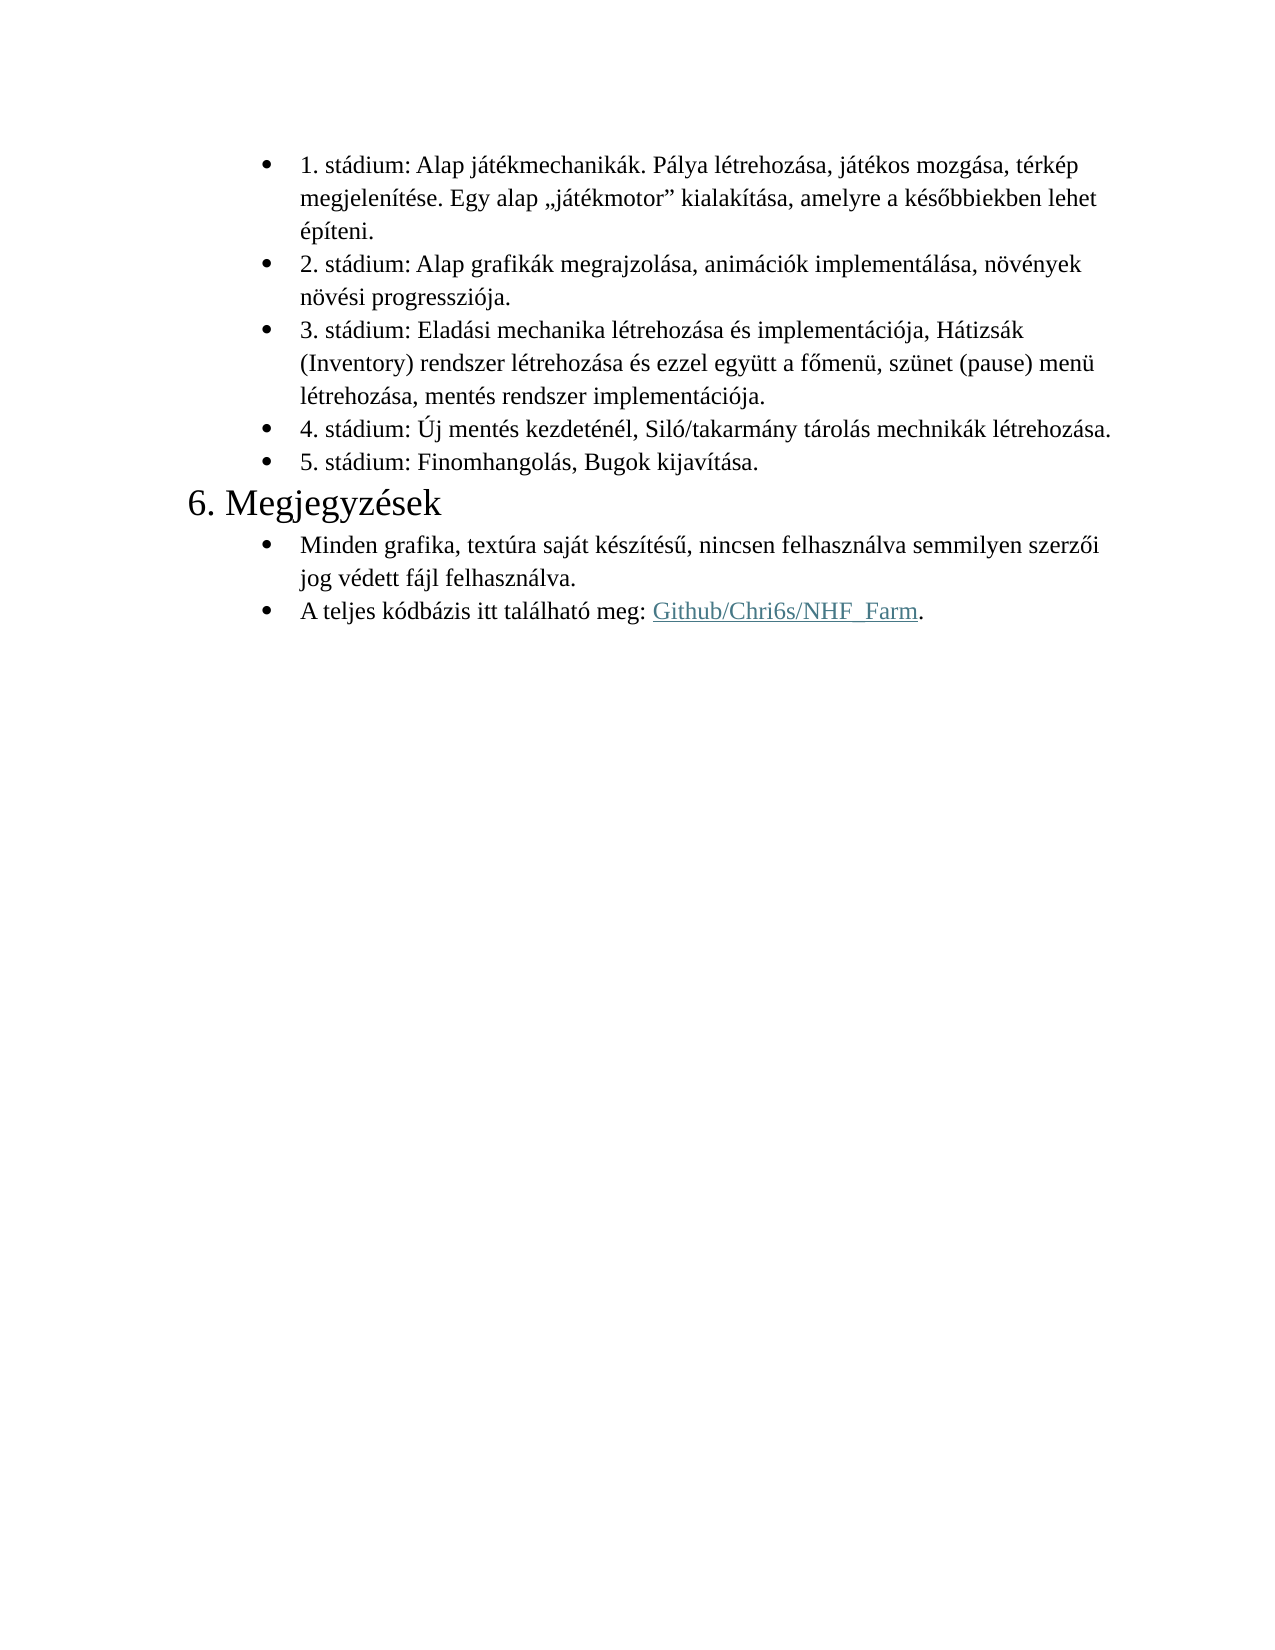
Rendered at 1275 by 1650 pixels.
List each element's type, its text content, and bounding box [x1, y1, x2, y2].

list Minden grafika, textúra saját készítésű, nincsen felhasználva semmilyen szerzői jog védett fájl felhasználva. [262, 530, 1125, 592]
list A teljes kódbázis itt található meg: Github/Chri6s/NHF_Farm. [262, 596, 1125, 624]
list 3. stádium: Eladási mechanika létrehozása és implementációja, Hátizsák (Inventory) rendszer létrehozása és ezzel együtt a főmenü, szünet (pause) menü létrehozása, mentés rendszer implementációja. [262, 315, 1125, 410]
list 2. stádium: Alap grafikák megrajzolása, animációk implementálása, növények növési progressziója. [262, 249, 1125, 311]
list Megjegyzések [187, 480, 1125, 523]
list 5. stádium: Finomhangolás, Bugok kijavítása. [262, 447, 1125, 476]
list 4. stádium: Új mentés kezdeténél, Siló/takarmány tárolás mechnikák létrehozása. [262, 414, 1125, 443]
